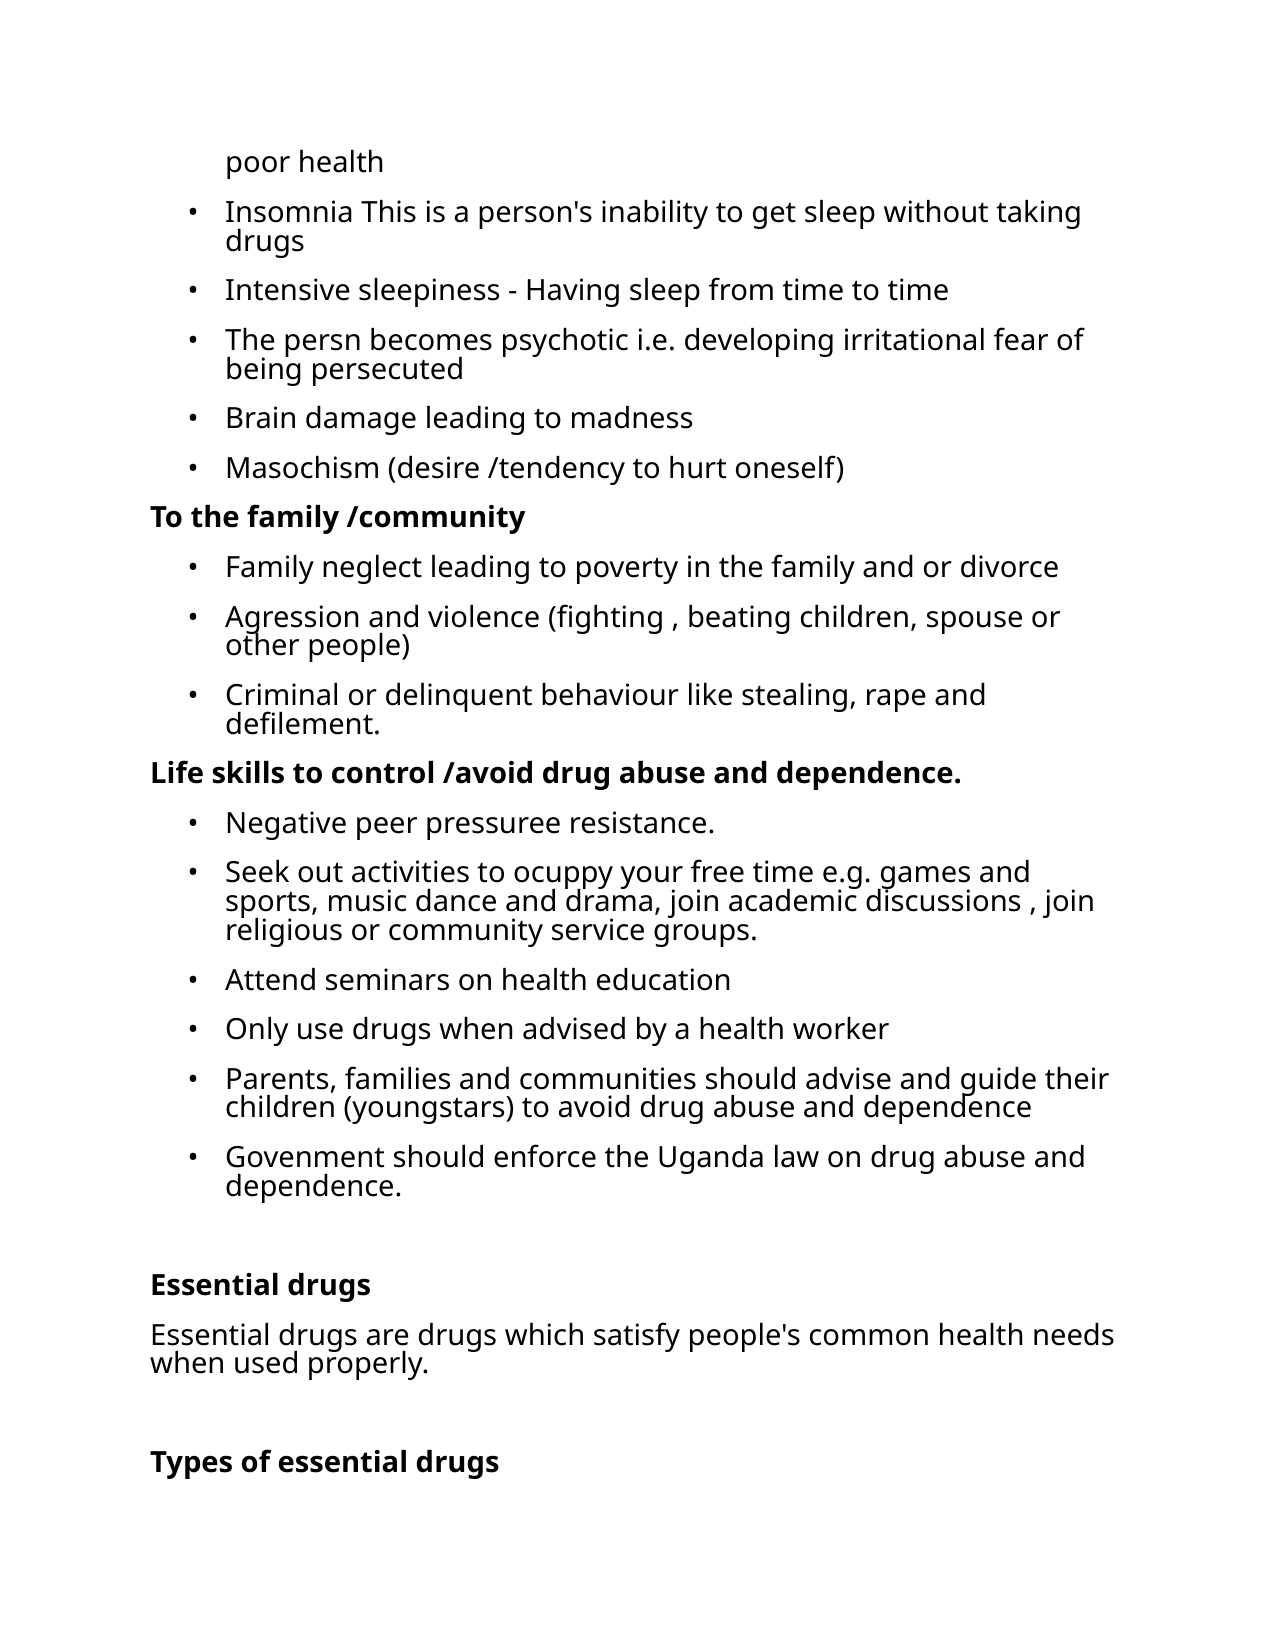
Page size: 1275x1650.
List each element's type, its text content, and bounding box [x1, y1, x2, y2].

list Insomnia This is a person's inability to get sleep without taking drugs [187, 199, 1125, 257]
text Life skills to control /avoid drug abuse and dependence. [150, 761, 1125, 789]
list Agression and violence (fighting , beating children, spouse or other people) [187, 604, 1125, 662]
text Essential drugs [150, 1272, 1125, 1301]
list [187, 150, 1125, 179]
list Intensive sleepiness - Having sleep from time to time [187, 278, 1125, 307]
list Criminal or delinquent behaviour like stealing, rape and defilement. [187, 682, 1125, 740]
list Only use drugs when advised by a health worker [187, 1017, 1125, 1045]
list Attend seminars on health education [187, 967, 1125, 996]
text Essential drugs are drugs which satisfy people's common health needs when used properly. [150, 1322, 1125, 1379]
list Govenment should enforce the Uganda law on drug abuse and dependence. [187, 1144, 1125, 1202]
text To the family /community [150, 505, 1125, 534]
list Negative peer pressuree resistance. [187, 810, 1125, 839]
list Brain damage leading to madness [187, 406, 1125, 434]
list Parents, families and communities should advise and guide their children (youngstars) to avoid drug abuse and dependence [187, 1066, 1125, 1124]
list Seek out activities to ocuppy your free time e.g. games and sports, music dance and drama, join academic discussions , join religious or community service groups. [187, 860, 1125, 946]
list Family neglect leading to poverty in the family and or divorce [187, 554, 1125, 583]
list Masochism (desire /tendency to hurt oneself) [187, 455, 1125, 484]
text Types of essential drugs [150, 1450, 1125, 1479]
list The persn becomes psychotic i.e. developing irritational fear of being persecuted [187, 327, 1125, 385]
